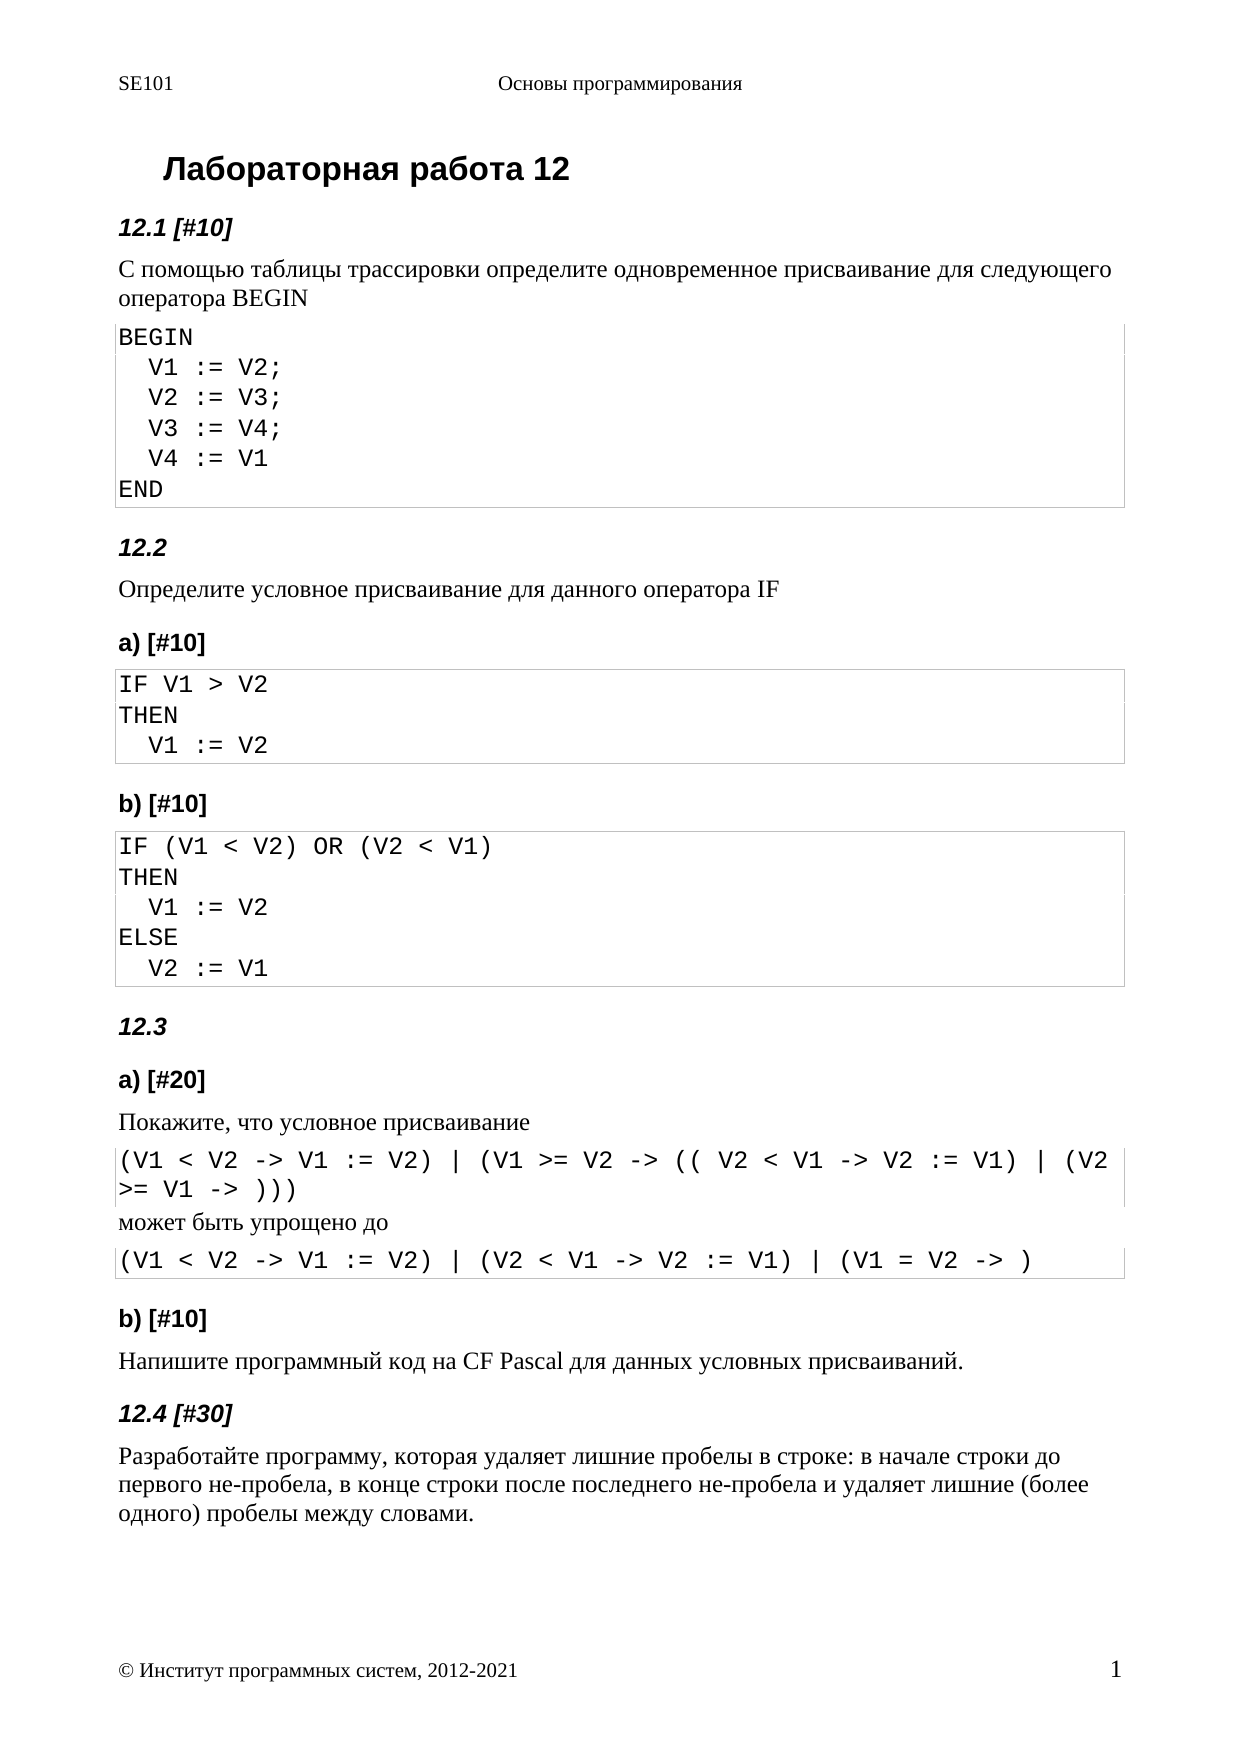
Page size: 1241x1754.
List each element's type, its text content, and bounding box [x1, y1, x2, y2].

text Покажите, что условное присваивание [118, 1107, 1122, 1136]
text Определите условное присваивание для данного оператора IF [118, 574, 1122, 603]
subtitle 12.3 [118, 1012, 1122, 1041]
subtitle 12.1 [#10] [118, 213, 1122, 242]
text END [116, 476, 1124, 507]
subtitle a) [#10] [118, 628, 1122, 656]
text THEN [116, 864, 1124, 894]
text С помощью таблицы трассировки определите одновременное присваивание для следующего оператора BEGIN [118, 254, 1122, 312]
subtitle b) [#10] [118, 1304, 1122, 1333]
subtitle Лабораторная работа 12 [118, 149, 1122, 188]
text THEN [116, 702, 1124, 733]
subtitle 12.2 [118, 533, 1122, 561]
text V1 := V2 [116, 733, 1124, 763]
text V4 := V1 [116, 446, 1124, 476]
text (V1 < V2 -> V1 := V2) | (V1 >= V2 -> (( V2 < V1 -> V2 := V1) | (V2 >= V1 -> ))) [116, 1148, 1124, 1207]
text IF V1 > V2 [116, 670, 1124, 702]
text ELSE [116, 925, 1124, 955]
text может быть упрощено до [118, 1207, 1122, 1236]
subtitle a) [#20] [118, 1066, 1122, 1094]
text V2 := V3; [116, 385, 1124, 415]
text BEGIN [116, 324, 1124, 354]
text V2 := V1 [116, 955, 1124, 986]
subtitle b) [#10] [118, 789, 1122, 818]
text IF (V1 < V2) OR (V2 < V1) [116, 832, 1124, 864]
text V3 := V4; [116, 415, 1124, 446]
subtitle 12.4 [#30] [118, 1399, 1122, 1428]
text (V1 < V2 -> V1 := V2) | (V2 < V1 -> V2 := V1) | (V1 = V2 -> ) [116, 1248, 1124, 1278]
text Напишите программный код на CF Pascal для данных условных присваиваний. [118, 1346, 1122, 1374]
text Разработайте программу, которая удаляет лишние пробелы в строке: в начале строки до первого не-пробела, в конце строки после последнего не-пробела и удаляет лишние (более одного) пробелы между словами. [118, 1441, 1122, 1527]
text V1 := V2; [116, 354, 1124, 385]
text V1 := V2 [116, 894, 1124, 925]
